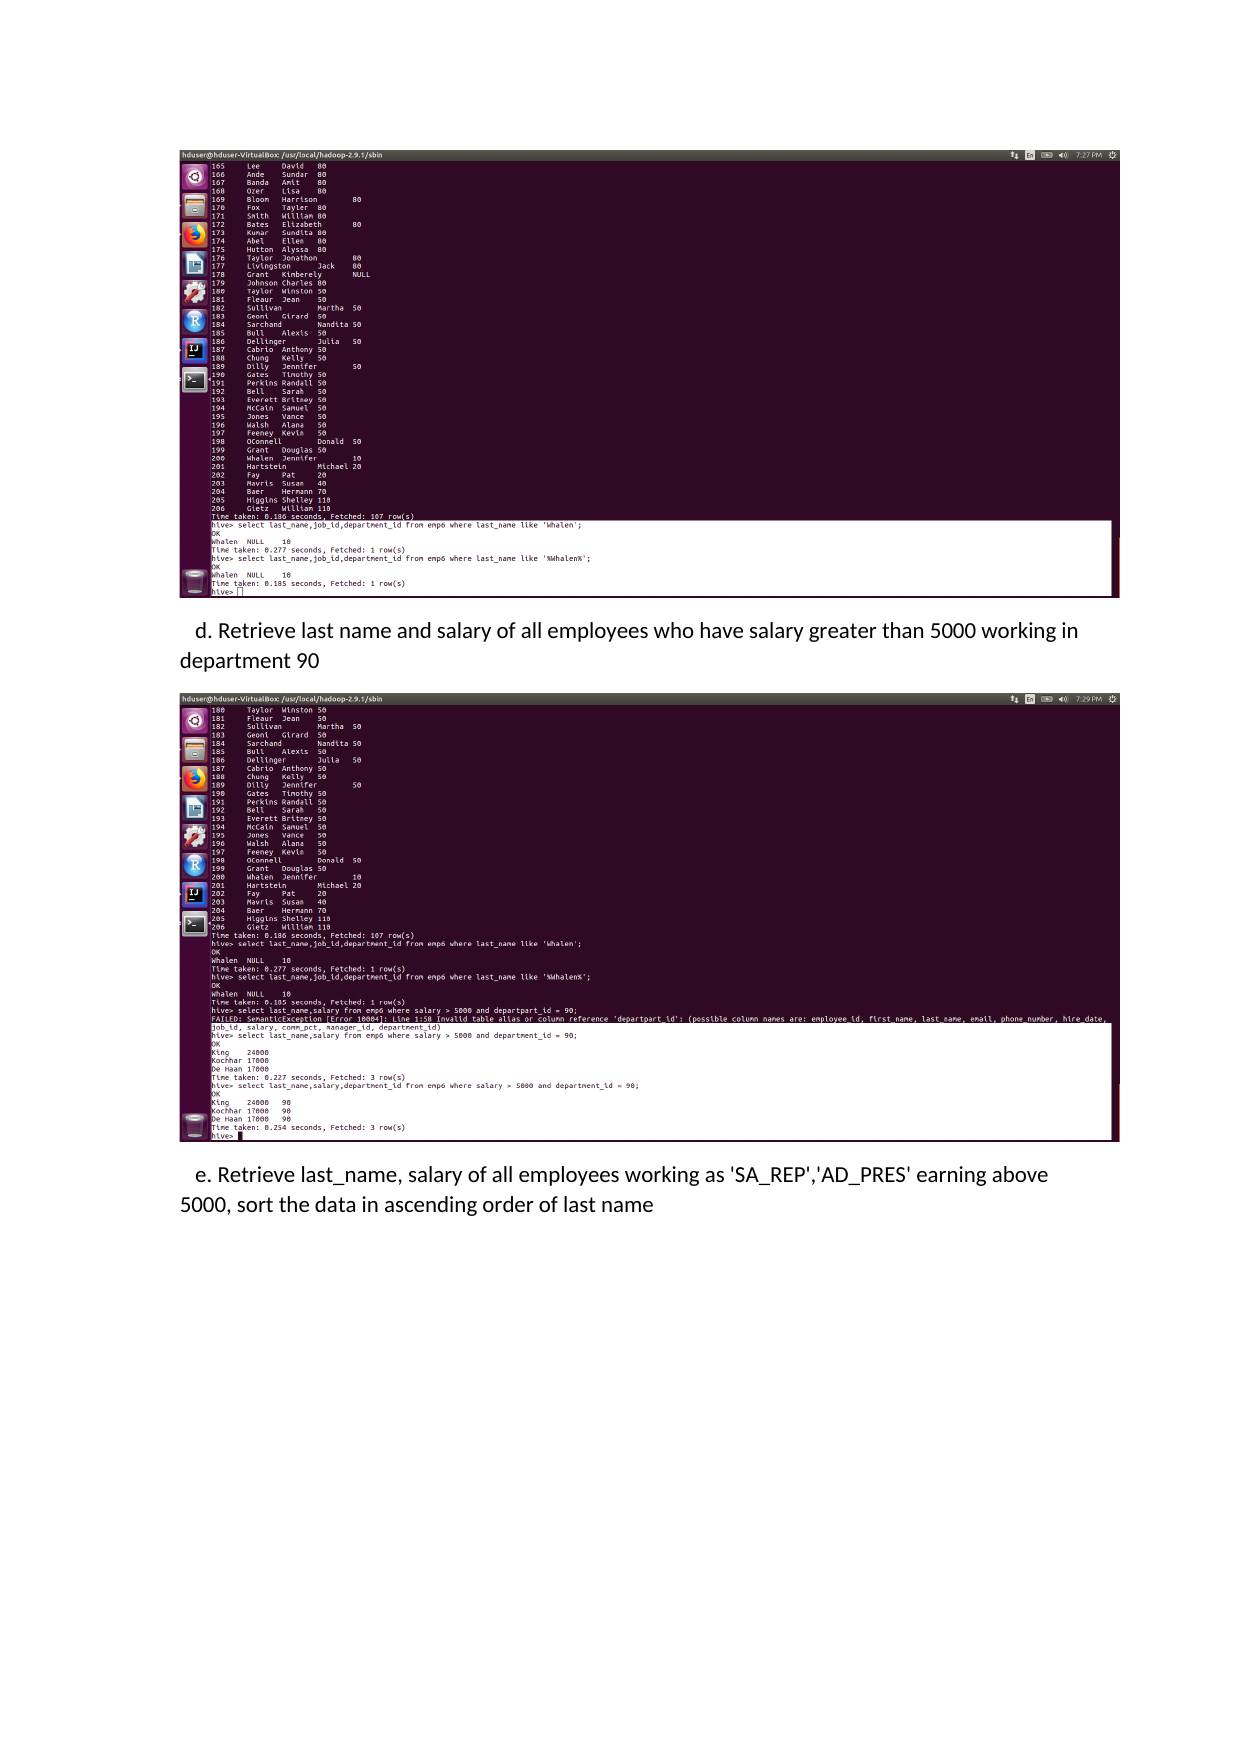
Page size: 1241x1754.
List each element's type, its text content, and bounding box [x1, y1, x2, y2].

text d. Retrieve last name and salary of all employees who have salary greater than 5000 working in department 90 [179, 616, 1090, 675]
picture [179, 150, 1120, 598]
picture [179, 693, 1120, 1142]
text e. Retrieve last_name, salary of all employees working as 'SA_REP','AD_PRES' earning above 5000, sort the data in ascending order of last name [179, 1160, 1090, 1218]
